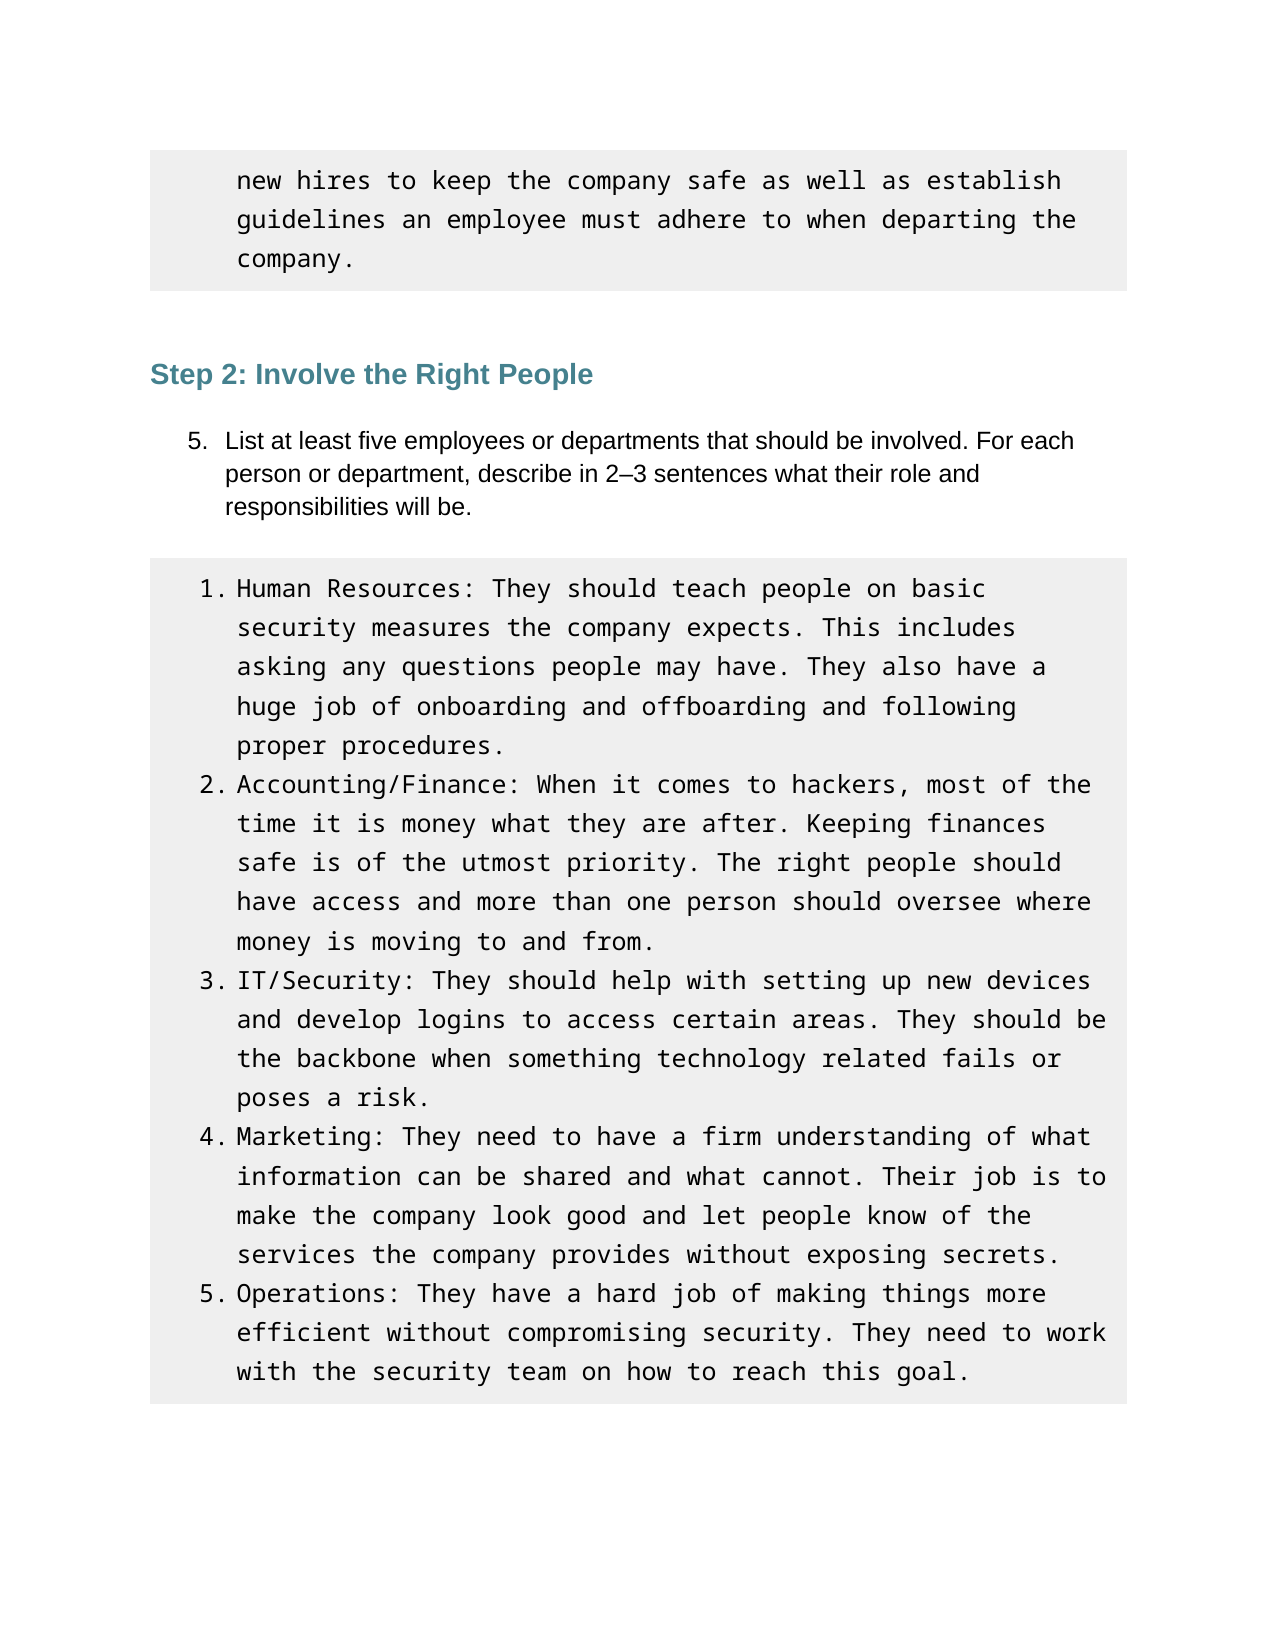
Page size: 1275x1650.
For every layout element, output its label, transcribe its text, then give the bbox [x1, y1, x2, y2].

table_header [152, 152, 1125, 289]
table_header Human Resources: They should teach people on basic security measures the company expects. This includes asking any questions people may have. They also have a huge job of onboarding and offboarding and following proper procedures. Accounting/Finance: When it comes to hackers, most of the time it is money what they are after. Keeping finances safe is of the utmost priority. The right people should have access and more than one person should oversee where money is moving to and from. IT/Security: They should help with setting up new devices and develop logins to access certain areas. They should be the backbone when something technology related fails or poses a risk. Marketing: They need to have a firm understanding of what information can be shared and what cannot. Their job is to make the company look good and let people know of the services the company provides without exposing secrets. Operations: They have a hard job of making things more efficient without compromising security. They need to work with the security team on how to reach this goal. [152, 560, 1125, 1402]
subtitle Step 2: Involve the Right People [150, 357, 1125, 391]
list List at least five employees or departments that should be involved. For each person or department, describe in 2–3 sentences what their role and responsibilities will be. [187, 426, 1125, 521]
